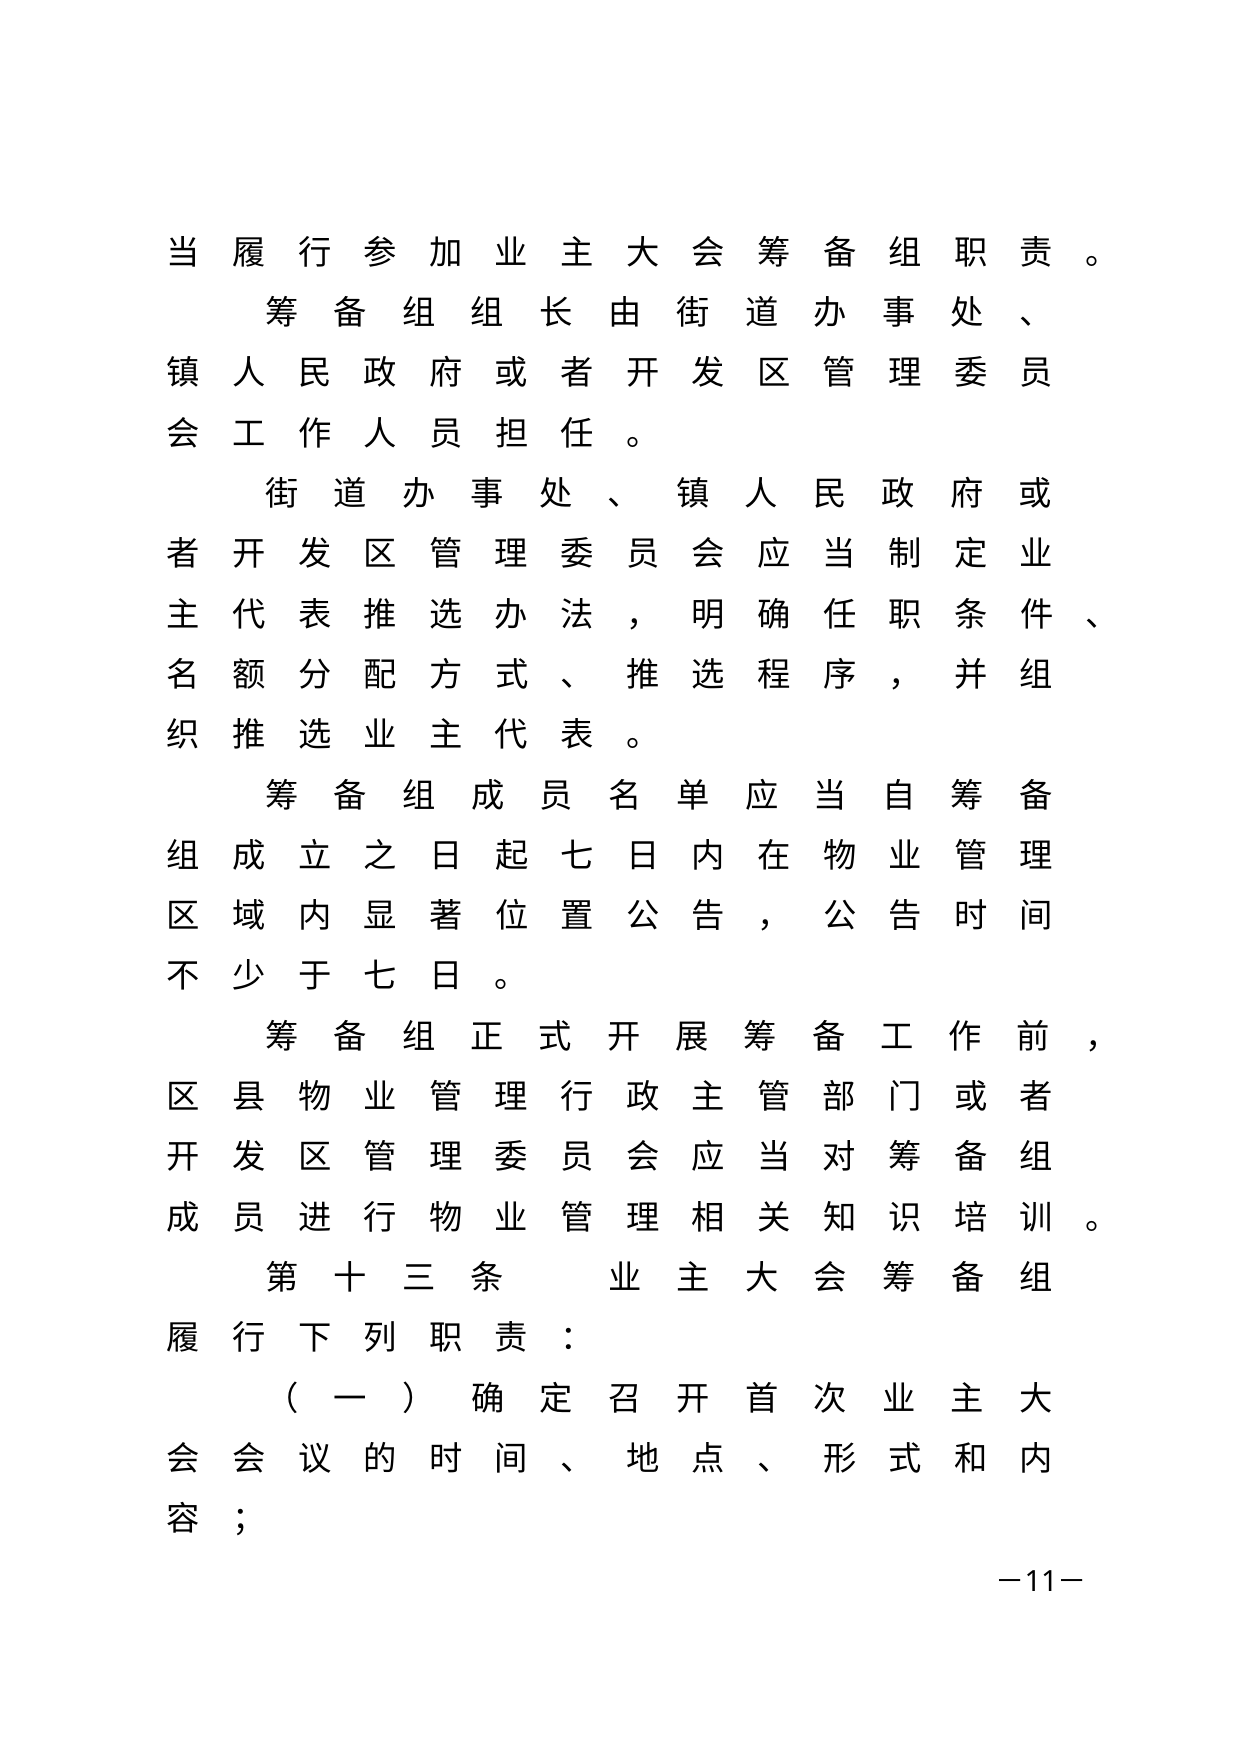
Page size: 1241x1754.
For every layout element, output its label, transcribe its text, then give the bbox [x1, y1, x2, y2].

text （一）确定召开首次业主大会会议的时间、地点、形式和内容； [167, 1365, 1085, 1546]
text 街道办事处、镇人民政府或者开发区管理委员会应当制定业主代表推选办法，明确任职条件、名额分配方式、推选程序，并组织推选业主代表。 [167, 461, 1085, 762]
text 第十三条 业主大会筹备组履行下列职责： [167, 1245, 1085, 1365]
text 筹备组组长由街道办事处、镇人民政府或者开发区管理委员会工作人员担任。 [167, 280, 1085, 461]
text 筹备组成员名单应当自筹备组成立之日起七日内在物业管理区域内显著位置公告，公告时间不少于七日。 [167, 762, 1085, 1003]
text 筹备组正式开展筹备工作前，区县物业管理行政主管部门或者开发区管理委员会应当对筹备组成员进行物业管理相关知识培训。 [167, 1003, 1085, 1245]
